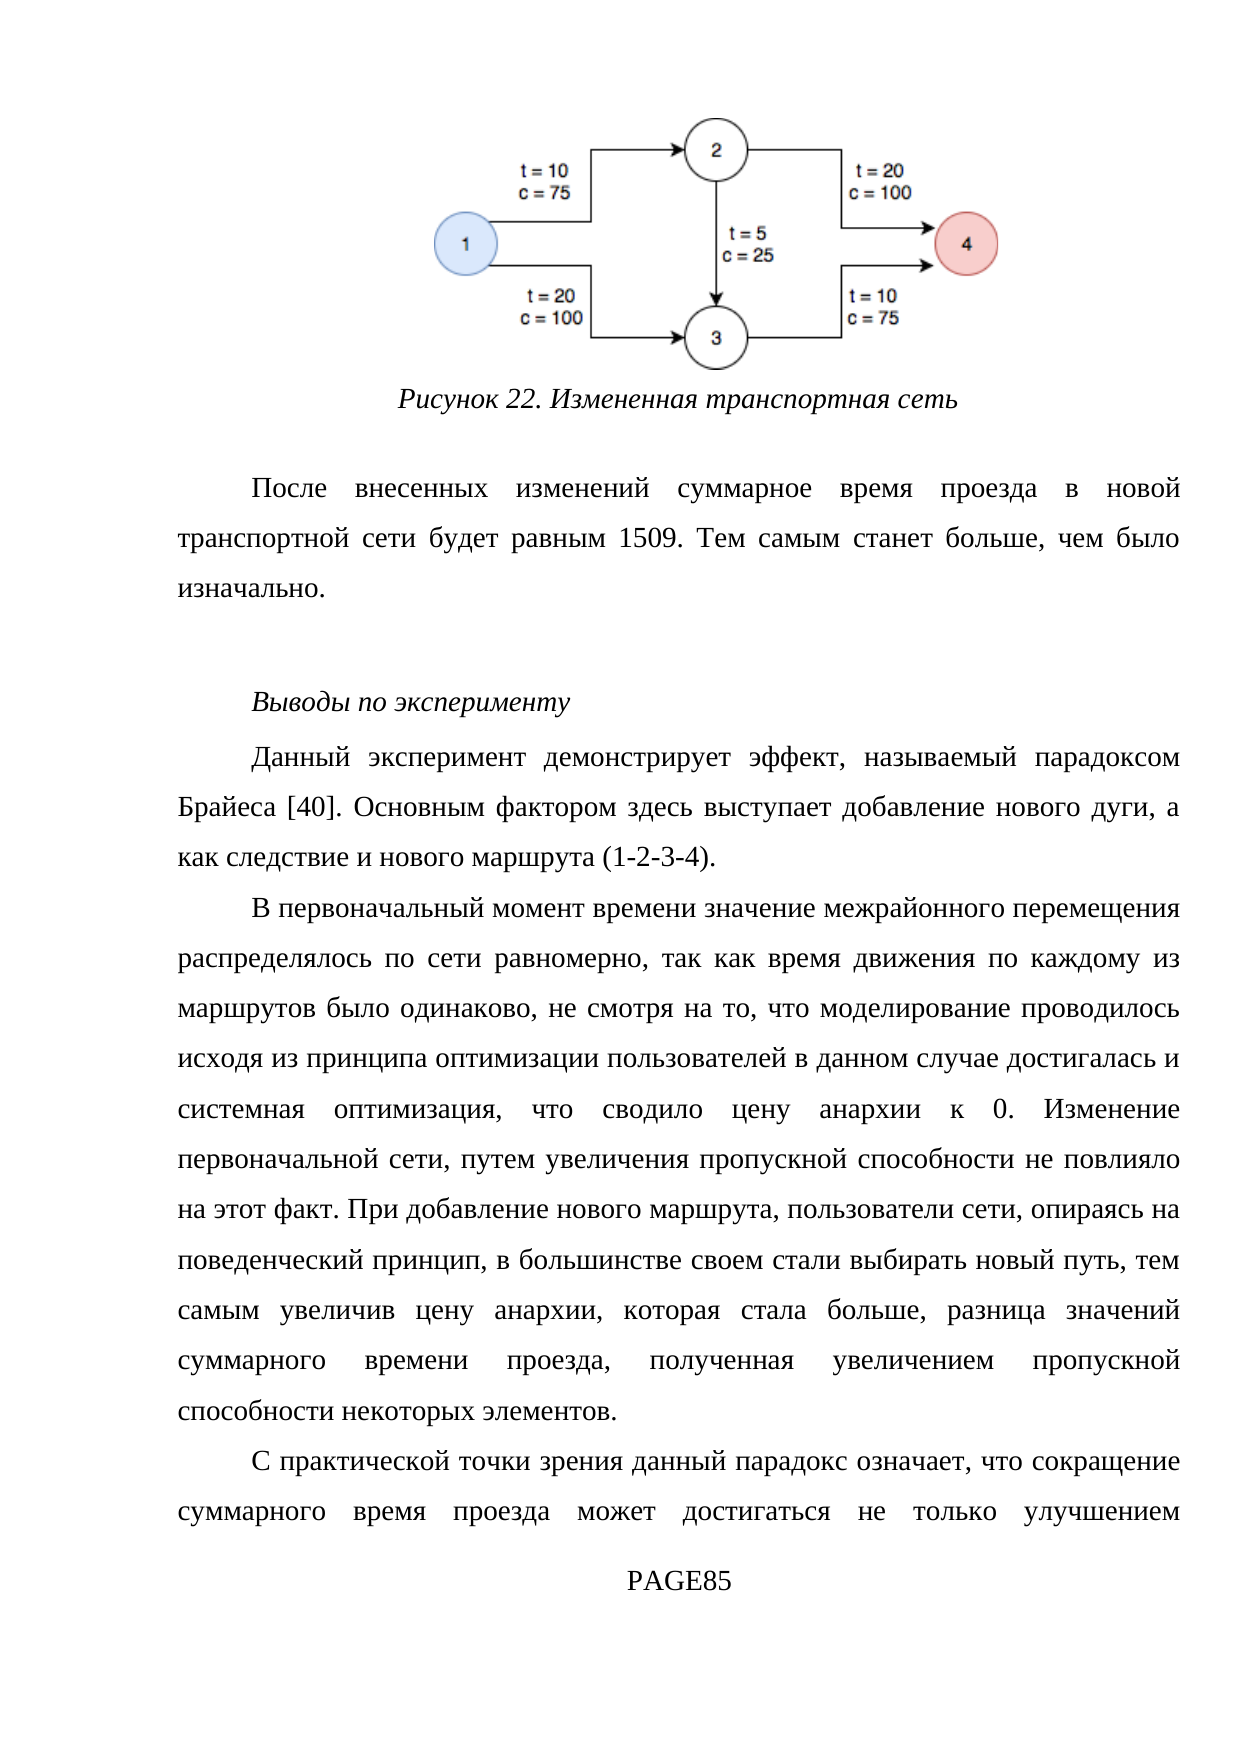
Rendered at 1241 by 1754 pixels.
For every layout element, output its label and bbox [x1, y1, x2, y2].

picture [434, 118, 999, 370]
